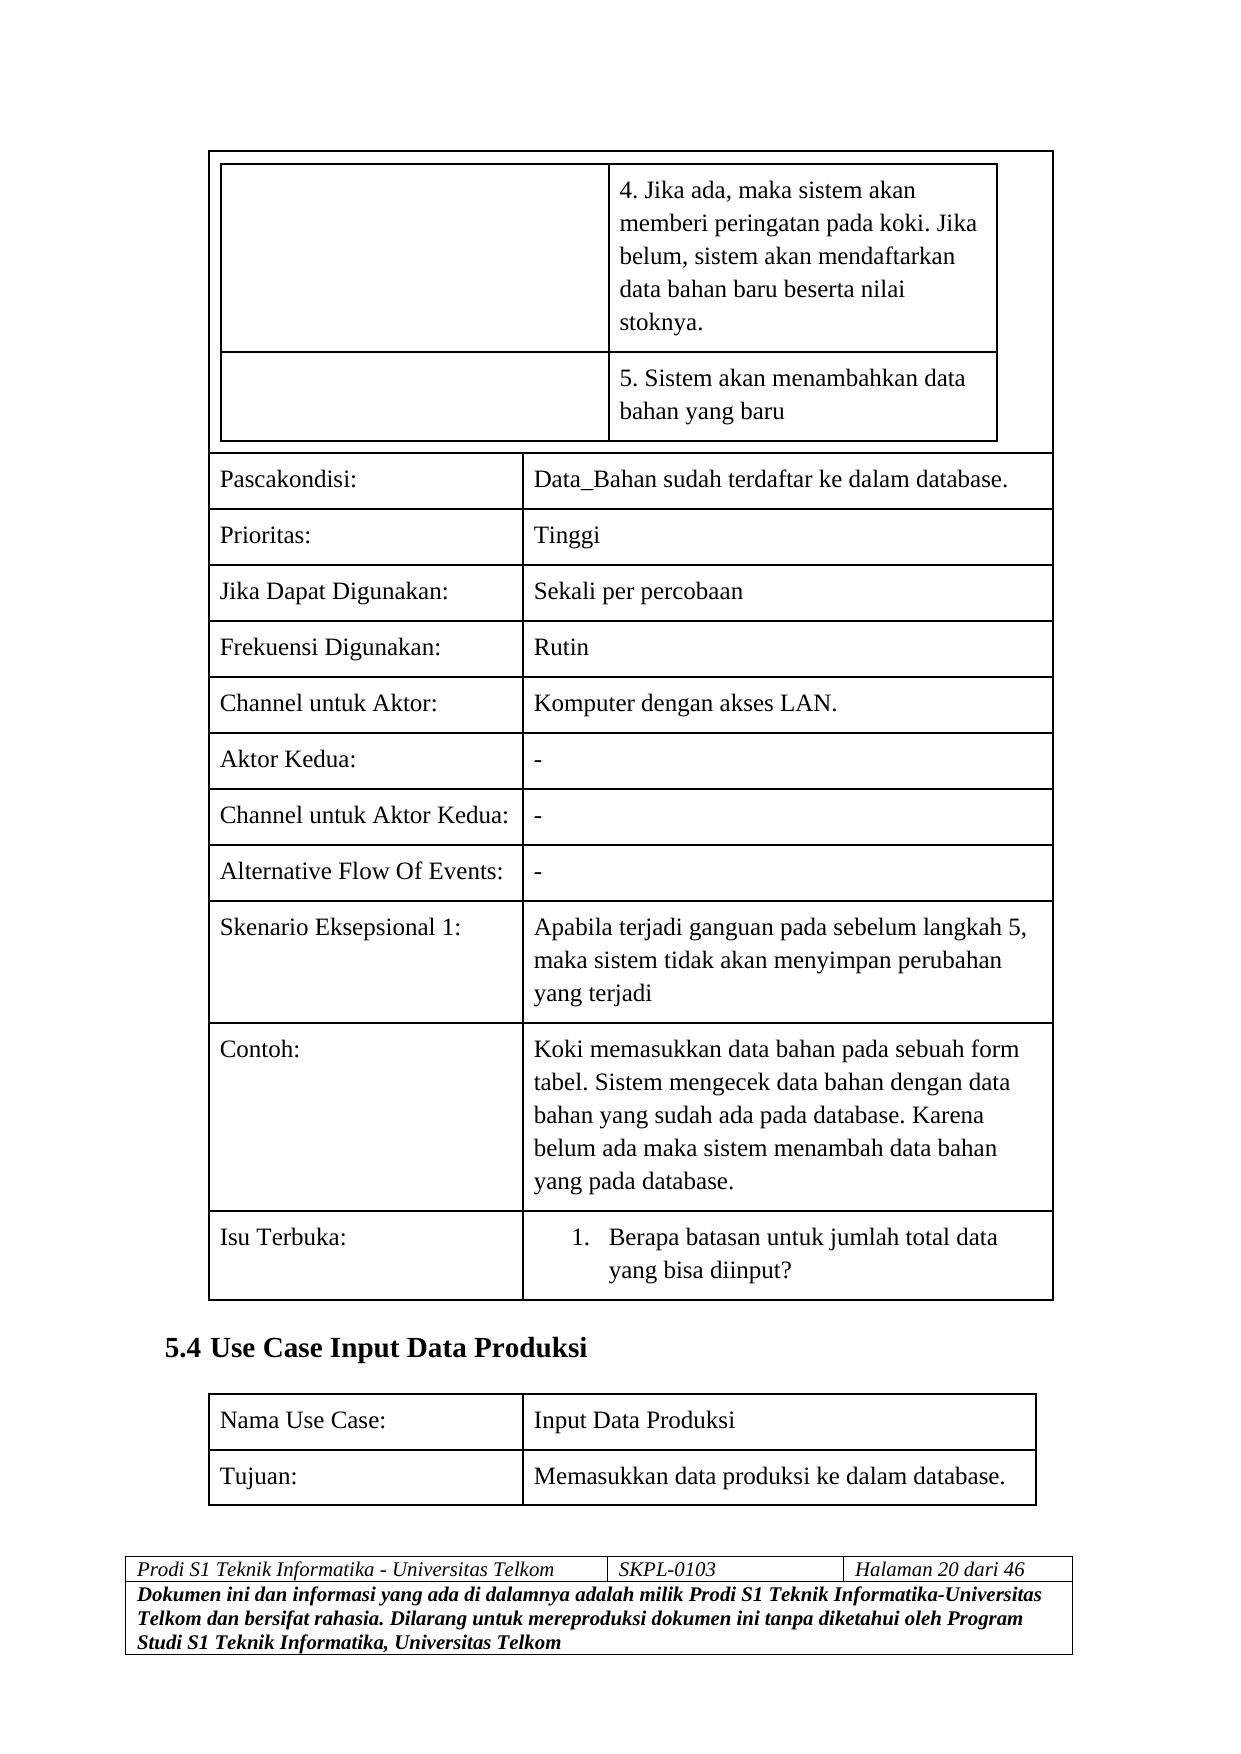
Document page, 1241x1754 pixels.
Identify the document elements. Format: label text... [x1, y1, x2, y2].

table_cell Jika Dapat Digunakan: [210, 566, 522, 620]
table_cell Berapa batasan untuk jumlah total data yang bisa diinput? [524, 1212, 1052, 1298]
table_cell Aktor Kedua: [210, 734, 522, 788]
table_cell Channel untuk Aktor: [210, 678, 522, 732]
table_cell - [524, 734, 1052, 788]
table_cell Frekuensi Digunakan: [210, 622, 522, 676]
table_cell - [524, 846, 1052, 899]
table_cell Channel untuk Aktor Kedua: [210, 790, 522, 844]
table_cell Contoh: [210, 1024, 522, 1209]
table_cell Data_Bahan sudah terdaftar ke dalam database. [524, 454, 1052, 508]
table_cell Tujuan: [210, 1451, 522, 1504]
table_cell Skenario Eksepsional 1: [210, 902, 522, 1022]
table_cell Koki memasukkan data bahan pada sebuah form tabel. Sistem mengecek data bahan dengan data bahan yang sudah ada pada database. Karena belum ada maka sistem menambah data bahan yang pada database. [524, 1024, 1052, 1209]
table_cell Komputer dengan akses LAN. [524, 678, 1052, 732]
table_cell Alternative Flow Of Events: [210, 846, 522, 899]
table_cell Prioritas: [210, 510, 522, 564]
table_cell Isu Terbuka: [210, 1212, 522, 1298]
table_cell Rutin [524, 622, 1052, 676]
table_cell Pascakondisi: [210, 454, 522, 508]
table_cell Memasukkan data produksi ke dalam database. [524, 1451, 1035, 1504]
table_cell Sekali per percobaan [524, 566, 1052, 620]
subtitle Use Case Input Data Produksi [164, 1330, 1105, 1363]
table_cell Tinggi [524, 510, 1052, 564]
table_cell Langkah-langkah: [210, 152, 1052, 452]
table_header Nama Use Case: [210, 1395, 522, 1448]
table_header Input Data Produksi [524, 1395, 1035, 1448]
table_cell Apabila terjadi ganguan pada sebelum langkah 5, maka sistem tidak akan menyimpan perubahan yang terjadi [524, 902, 1052, 1022]
table_cell - [524, 790, 1052, 844]
